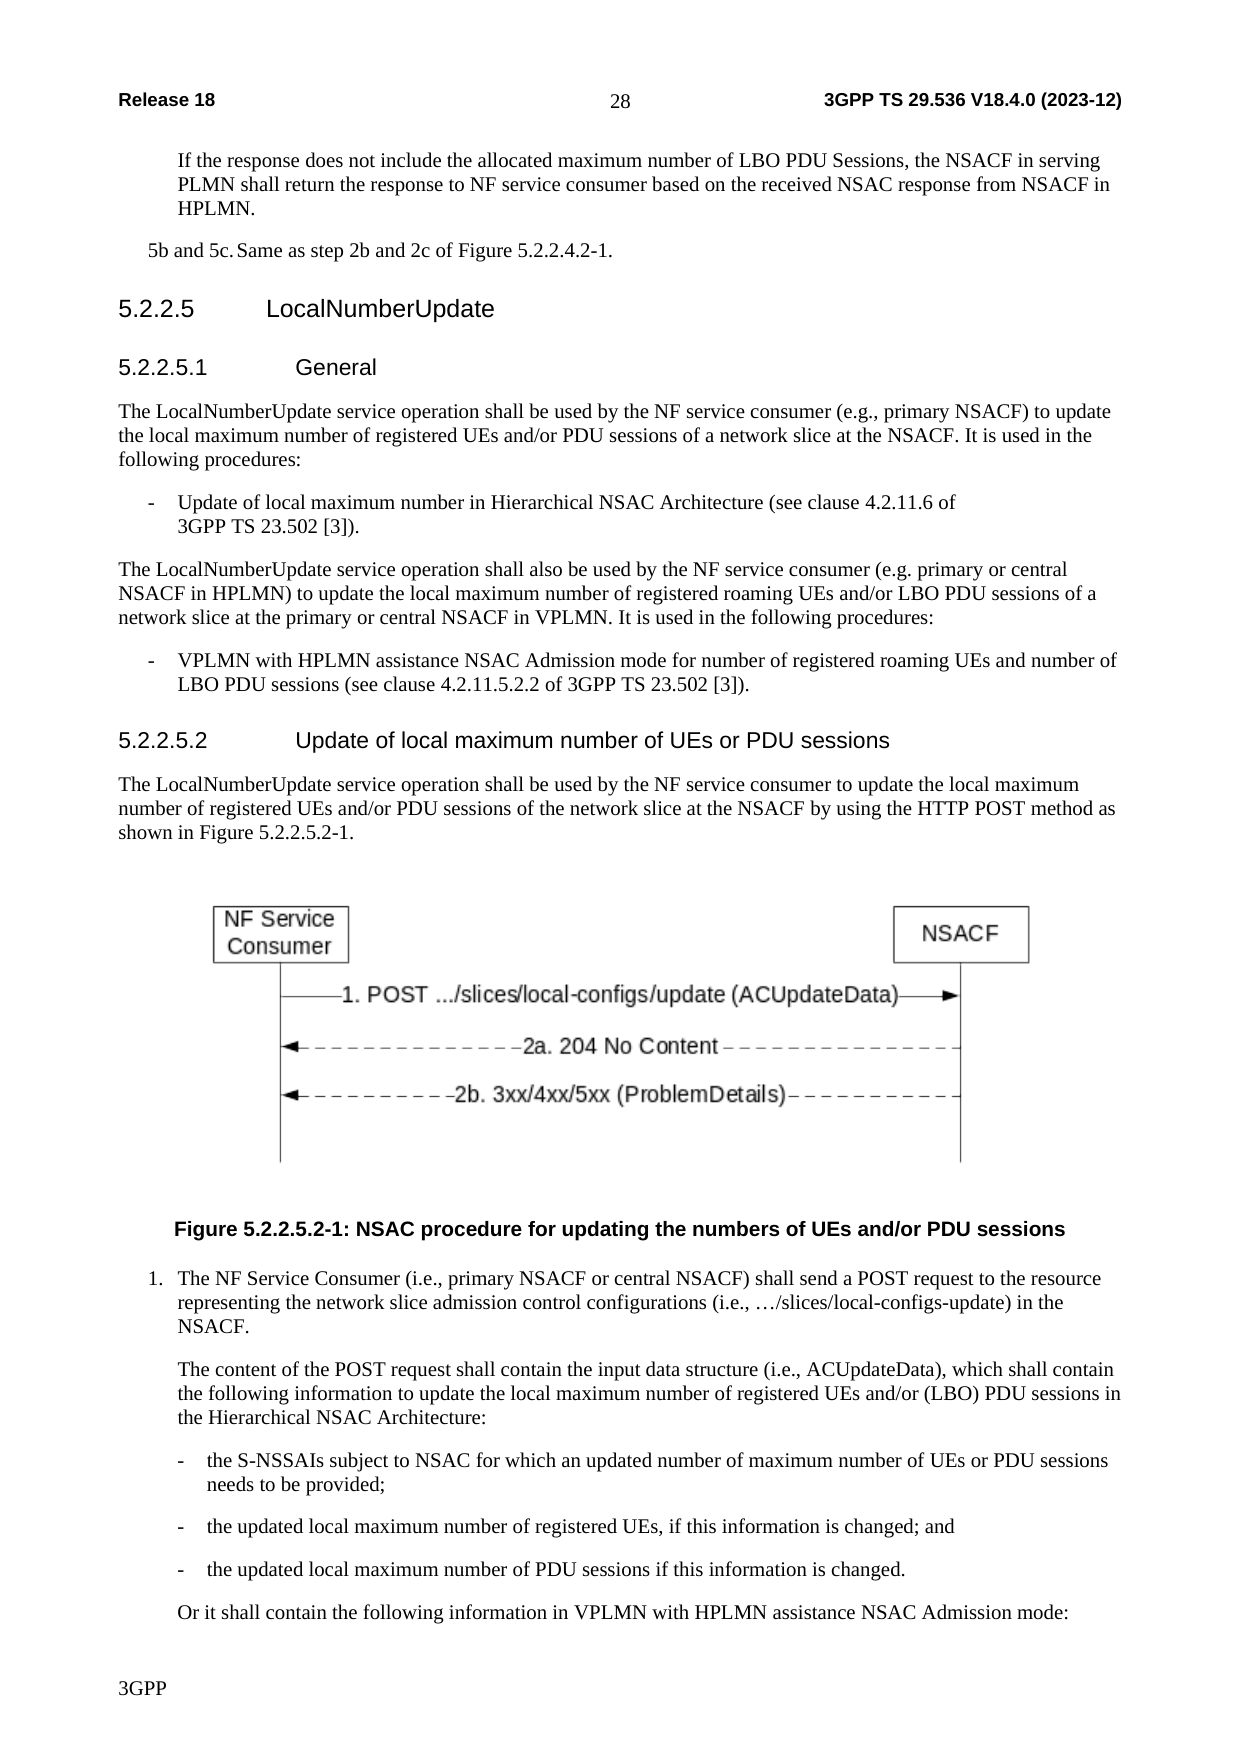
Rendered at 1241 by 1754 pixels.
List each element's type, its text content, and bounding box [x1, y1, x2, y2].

text - Update of local maximum number in Hierarchical NSAC Architecture (see clause 4.2.11.6 of 3GPP TS 23.502 [3]). [148, 490, 1122, 538]
text The LocalNumberUpdate service operation shall be used by the NF service consumer to update the local maximum number of registered UEs and/or PDU sessions of the network slice at the NSACF by using the HTTP POST method as shown in Figure 5.2.2.5.2-1. [118, 772, 1122, 844]
text - the updated local maximum number of registered UEs, if this information is changed; and [177, 1514, 1122, 1538]
text If the response does not include the allocated maximum number of LBO PDU Sessions, the NSACF in serving PLMN shall return the response to NF service consumer based on the received NSAC response from NSACF in HPLMN. [177, 147, 1122, 220]
text - VPLMN with HPLMN assistance NSAC Admission mode for number of registered roaming UEs and number of LBO PDU sessions (see clause 4.2.11.5.2.2 of 3GPP TS 23.502 [3]). [148, 648, 1122, 696]
text 5b and 5c. Same as step 2b and 2c of Figure 5.2.2.4.2-1. [148, 238, 1122, 262]
text - the S-NSSAIs subject to NSAC for which an updated number of maximum number of UEs or PDU sessions needs to be provided; [177, 1448, 1122, 1496]
subtitle 5.2.2.5.2 Update of local maximum number of UEs or PDU sessions [118, 727, 1122, 753]
text The LocalNumberUpdate service operation shall be used by the NF service consumer (e.g., primary NSACF) to update the local maximum number of registered UEs and/or PDU sessions of a network slice at the NSACF. It is used in the following procedures: [118, 399, 1122, 471]
subtitle 5.2.2.5 LocalNumberUpdate [118, 294, 1122, 322]
text 1. The NF Service Consumer (i.e., primary NSACF or central NSACF) shall send a POST request to the resource representing the network slice admission control configurations (i.e., …/slices/local-configs-update) in the NSACF. [148, 1266, 1122, 1338]
text Figure 5.2.2.5.2-1: NSAC procedure for updating the numbers of UEs and/or PDU sessions [118, 1217, 1122, 1241]
subtitle 5.2.2.5.1 General [118, 354, 1122, 380]
text The LocalNumberUpdate service operation shall also be used by the NF service consumer (e.g. primary or central NSACF in HPLMN) to update the local maximum number of registered roaming UEs and/or LBO PDU sessions of a network slice at the primary or central NSACF in VPLMN. It is used in the following procedures: [118, 557, 1122, 629]
text The content of the POST request shall contain the input data structure (i.e., ACUpdateData), which shall contain the following information to update the local maximum number of registered UEs and/or (LBO) PDU sessions in the Hierarchical NSAC Architecture: [148, 1357, 1122, 1429]
text - the updated local maximum number of PDU sessions if this information is changed. [177, 1557, 1122, 1581]
text Or it shall contain the following information in VPLMN with HPLMN assistance NSAC Admission mode: [177, 1600, 1122, 1624]
